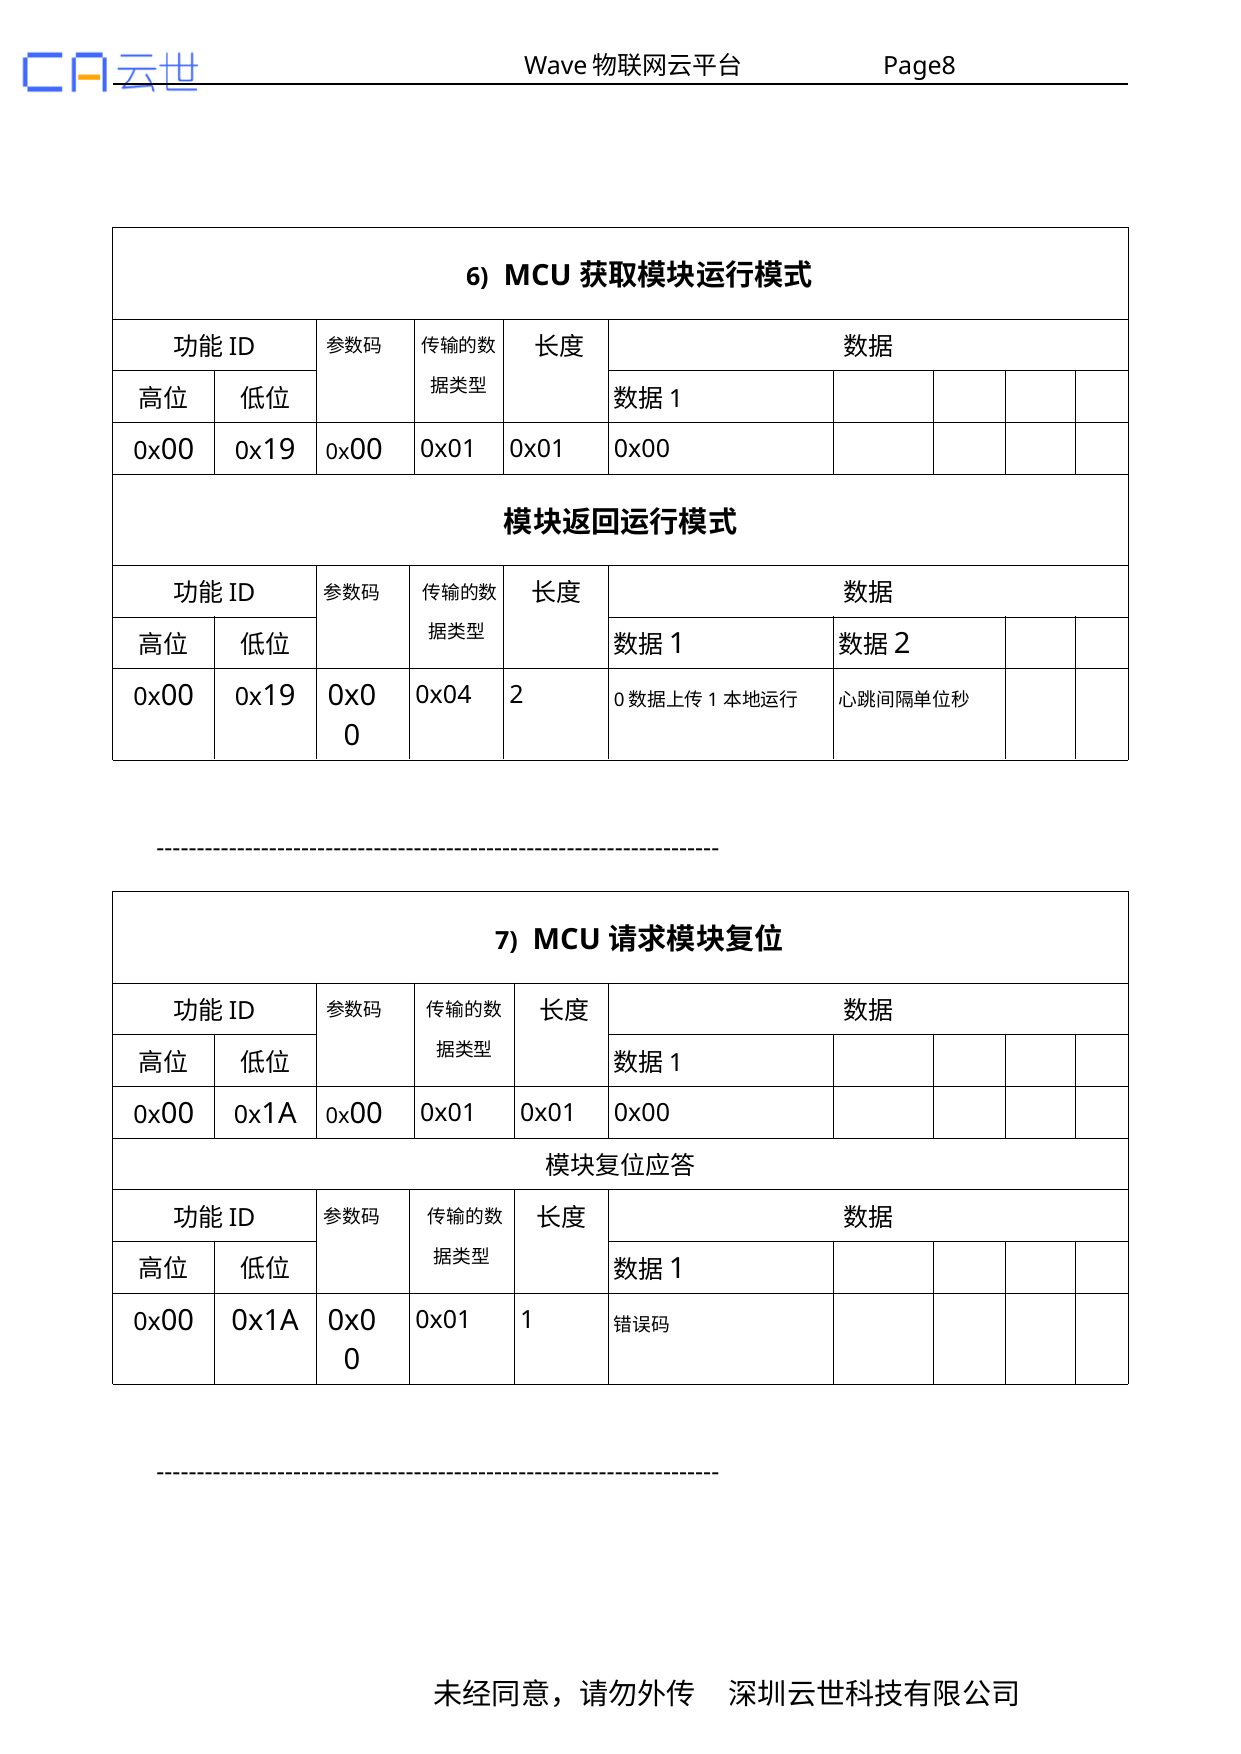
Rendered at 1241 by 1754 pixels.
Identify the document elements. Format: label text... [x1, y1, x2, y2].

table_cell [934, 1242, 1005, 1293]
table_cell 0x00 [113, 1087, 214, 1138]
table_header MCU 获取模块运行模式 [113, 228, 1128, 318]
table_cell [1006, 1035, 1075, 1086]
table_cell [1076, 1035, 1128, 1086]
table_cell [934, 1035, 1005, 1086]
table_cell [934, 423, 1005, 473]
text ---------------------------------------------------------------------- [156, 1451, 1036, 1491]
table_cell 0x01 [504, 423, 608, 473]
table_cell 0x00 [609, 423, 833, 473]
table_cell [1076, 423, 1128, 473]
table_cell 数据 [609, 566, 1128, 616]
table_cell [834, 1035, 933, 1086]
table_cell [1006, 1087, 1075, 1138]
table_cell [834, 371, 933, 422]
table_cell [1076, 371, 1128, 422]
table_cell [1076, 618, 1128, 668]
table_cell 长度 [515, 984, 608, 1086]
table_cell [834, 1087, 933, 1138]
table_cell 数据1 [609, 371, 833, 422]
table_cell 0x00 [113, 423, 214, 473]
table_cell [1006, 618, 1075, 668]
table_header MCU 请求模块复位 [113, 892, 1128, 983]
table_cell 0x00 [113, 669, 214, 759]
table_cell [1006, 371, 1075, 422]
table_cell [934, 1087, 1005, 1138]
table_cell [1006, 669, 1075, 759]
table_cell 数据1 [609, 1035, 833, 1086]
table_cell [834, 1242, 933, 1293]
table_cell 传输的数据类型 [410, 1190, 514, 1293]
table_cell 低位 [215, 1035, 316, 1086]
table_cell 0x1A [215, 1294, 316, 1384]
table_cell [934, 371, 1005, 422]
table_cell [834, 1294, 933, 1384]
table_cell 0数据上传 1 本地运行 [609, 669, 833, 759]
table_cell 数据 [609, 984, 1128, 1034]
table_cell [834, 423, 933, 473]
table_cell 数据 [609, 1190, 1128, 1241]
table_cell 高位 [113, 618, 214, 668]
table_cell 参数码 [317, 1190, 409, 1293]
text ---------------------------------------------------------------------- [156, 827, 1036, 866]
table_cell 高位 [113, 371, 214, 422]
table_cell 0x00 [113, 1294, 214, 1384]
table_cell [1076, 1087, 1128, 1138]
table_cell 0x19 [215, 669, 316, 759]
table_cell 数据1 [609, 1242, 833, 1293]
table_cell 0x01 [515, 1087, 608, 1138]
table_cell [1006, 1242, 1075, 1293]
table_cell 传输的数据类型 [415, 984, 514, 1086]
table_cell 数据1 [609, 618, 833, 668]
table_cell 0x01 [415, 423, 503, 473]
table_cell 数据2 [834, 618, 1005, 668]
table_cell 传输的数据类型 [410, 566, 503, 668]
table_cell [1076, 1242, 1128, 1293]
table_cell 低位 [215, 1242, 316, 1293]
table_cell 错误码 [609, 1294, 833, 1384]
table_cell 0x00 [317, 669, 409, 759]
table_cell 参数码 [317, 566, 409, 668]
table_cell 2 [504, 669, 608, 759]
table_cell 0x00 [317, 1087, 414, 1138]
table_cell 0x01 [410, 1294, 514, 1384]
table_cell 模块复位应答 [113, 1139, 1128, 1189]
table_cell 长度 [504, 320, 608, 422]
table_cell 功能ID [113, 320, 316, 370]
table_cell 低位 [215, 371, 316, 422]
table_cell 0x19 [215, 423, 316, 473]
table_cell [1076, 1294, 1128, 1384]
table_cell 0x1A [215, 1087, 316, 1138]
table_cell 参数码 [317, 984, 414, 1086]
table_cell 高位 [113, 1035, 214, 1086]
table_cell [1076, 669, 1128, 759]
table_cell 高位 [113, 1242, 214, 1293]
table_cell 数据 [609, 320, 1128, 370]
picture [12, 48, 213, 99]
table_cell 传输的数据类型 [415, 320, 503, 422]
table_cell [1006, 423, 1075, 473]
table_cell 功能ID [113, 1190, 316, 1241]
table_cell 0x01 [415, 1087, 514, 1138]
table_cell 模块返回运行模式 [113, 475, 1128, 565]
table_cell 0x00 [609, 1087, 833, 1138]
table_cell 0x00 [317, 1294, 409, 1384]
table_cell 长度 [504, 566, 608, 668]
table_cell [1006, 1294, 1075, 1384]
table_cell 功能ID [113, 566, 316, 616]
table_cell 心跳间隔单位秒 [834, 669, 1005, 759]
table_cell 0x04 [410, 669, 503, 759]
table_cell [934, 1294, 1005, 1384]
table_cell 1 [515, 1294, 608, 1384]
table_cell 参数码 [317, 320, 414, 422]
table_cell 长度 [515, 1190, 608, 1293]
table_cell 低位 [215, 618, 316, 668]
table_cell 0x00 [317, 423, 414, 473]
table_cell 功能ID [113, 984, 316, 1034]
